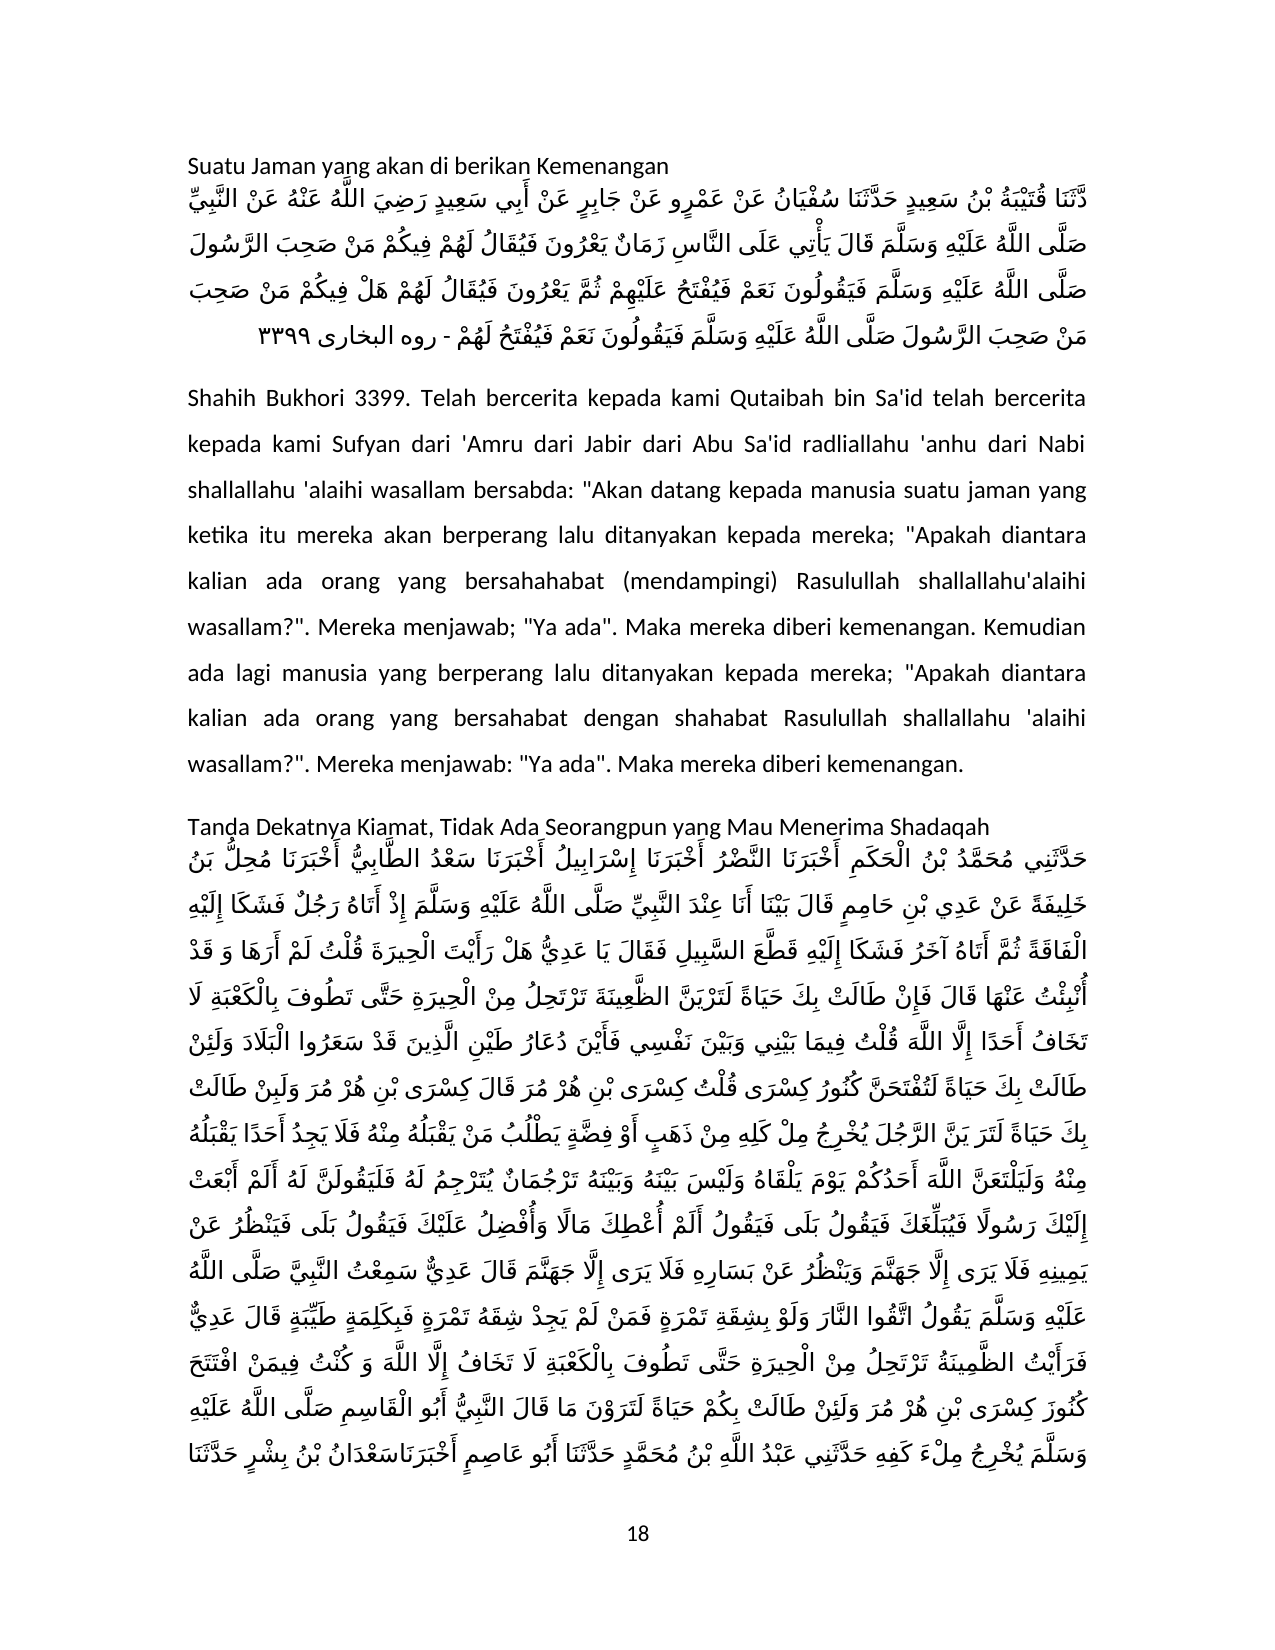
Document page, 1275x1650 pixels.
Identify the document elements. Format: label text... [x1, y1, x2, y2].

subtitle Tanda Dekatnya Kiamat, Tidak Ada Seorangpun yang Mau Menerima Shadaqah [187, 811, 1087, 841]
subtitle Suatu Jaman yang akan di berikan Kemenangan [187, 150, 1087, 181]
text Shahih Bukhori 3399. Telah bercerita kepada kami Qutaibah bin Sa'id telah bercerita kepada kami Sufyan dari 'Amru dari Jabir dari Abu Sa'id radliallahu 'anhu dari Nabi shallallahu 'alaihi wasallam bersabda: "Akan datang kepada manusia suatu jaman yang ketika itu mereka akan berperang lalu ditanyakan kepada mereka; "Apakah diantara kalian ada orang yang bersahahabat (mendampingi) Rasulullah shallallahu'alaihi wasallam?". Mereka menjawab; "Ya ada". Maka mereka diberi kemenangan. Kemudian ada lagi manusia yang berperang lalu ditanyakan kepada mereka; "Apakah diantara kalian ada orang yang bersahabat dengan shahabat Rasulullah shallallahu 'alaihi wasallam?". Mereka menjawab: "Ya ada". Maka mereka diberi kemenangan. [187, 382, 1087, 779]
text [187, 844, 1087, 1469]
text دَّثَنَا قُتَيْبَةُ بْنُ سَعِيدٍ حَدَّثَنَا سُفْيَانُ عَنْ عَمْرٍو عَنْ جَابِرٍ عَنْ أَبِي سَعِيدٍ رَضِيَ اللَّهُ عَنْهُ عَنْ النَّبِيِّ صَلَّى اللَّهُ عَلَيْهِ وَسَلَّمَ قَالَ يَأْتِي عَلَى النَّاسِ زَمَانٌ يَعْرُونَ فَيُقَالُ لَهُمْ فِيكُمْ مَنْ صَحِبَ الرَّسُولَ صَلَّى اللَّهُ عَلَيْهِ وَسَلَّمَ فَيَقُولُونَ نَعَمْ فَيُفْتَحُ عَلَيْهِمْ ثُمَّ يَعْرُونَ فَيُقَالُ لَهُمْ هَلْ فِيكُمْ مَنْ صَحِبَ مَنْ صَحِبَ الرَّسُولَ صَلَّى اللَّهُ عَلَيْهِ وَسَلَّمَ فَيَقُولُونَ نَعَمْ فَيُفْتَحُ لَهُمْ - روه البخارى ٣٣٩٩ [187, 183, 1087, 351]
